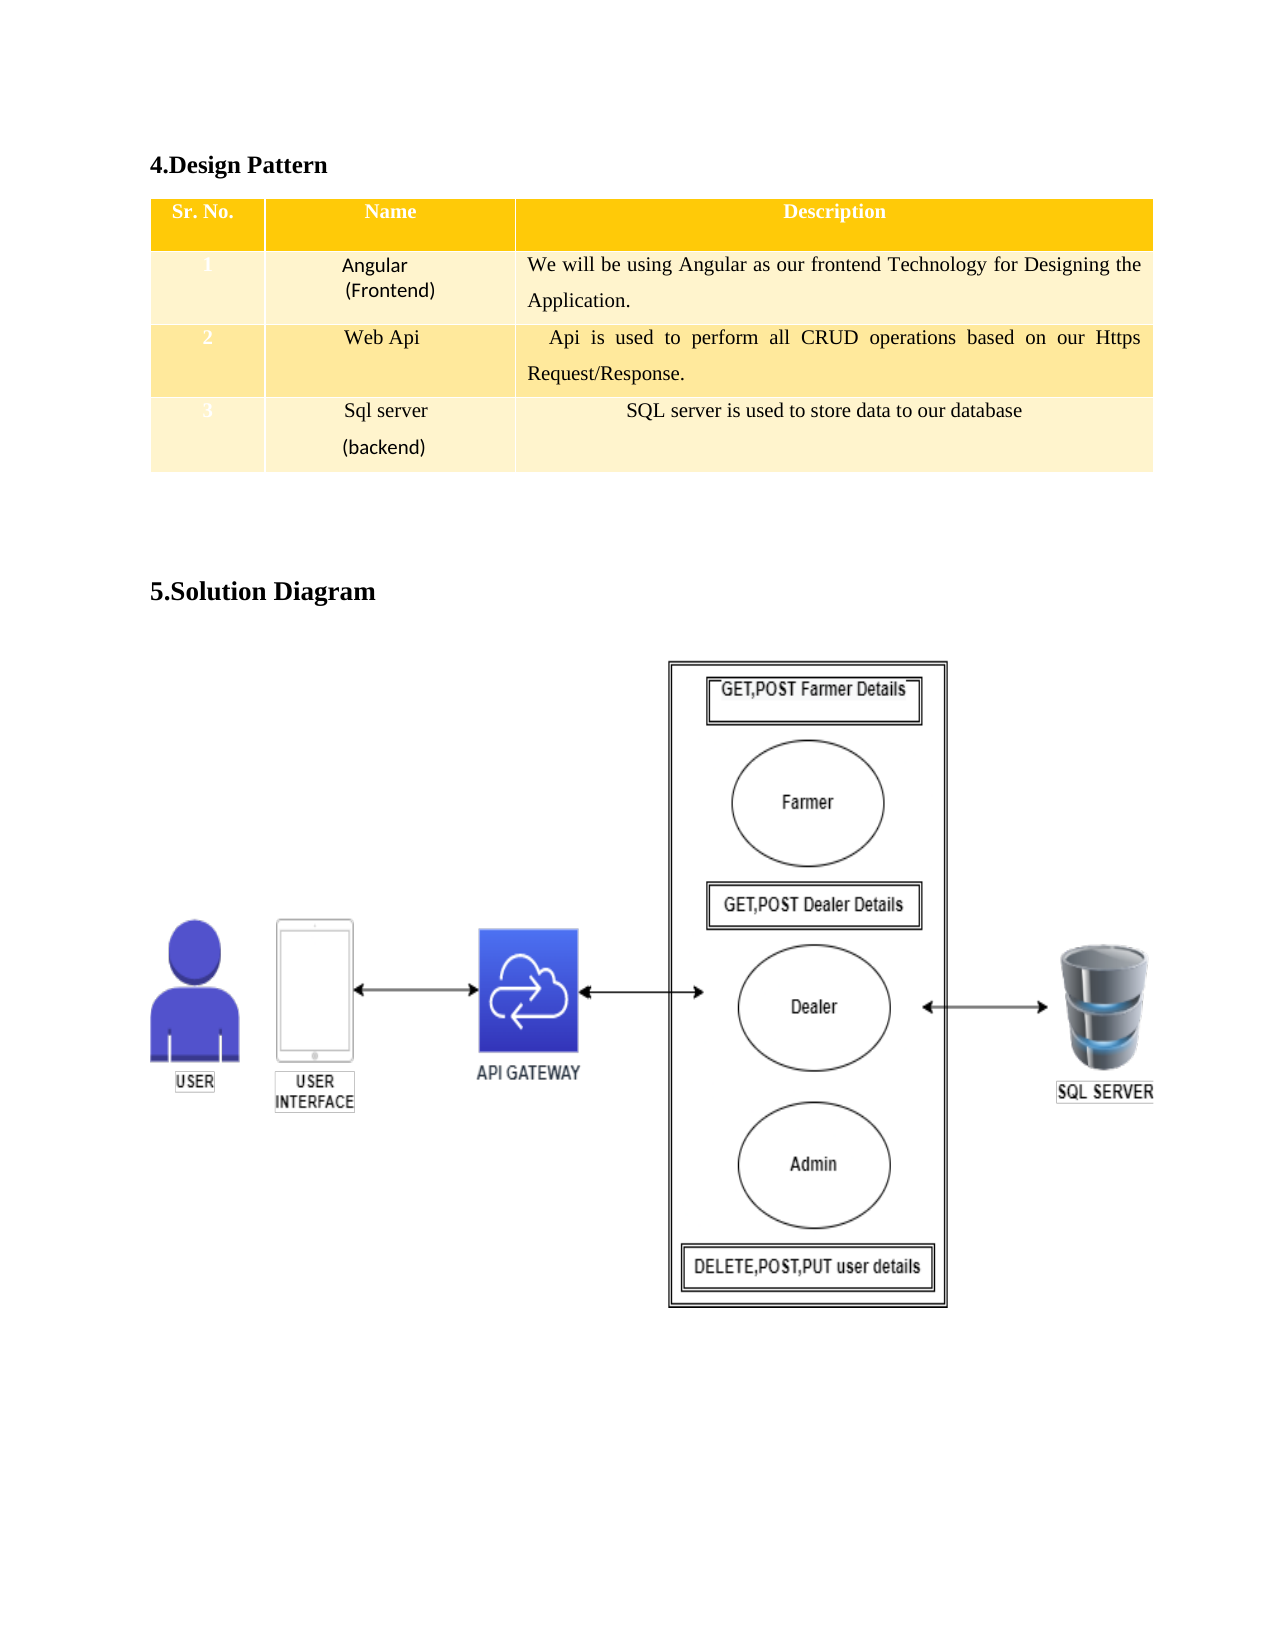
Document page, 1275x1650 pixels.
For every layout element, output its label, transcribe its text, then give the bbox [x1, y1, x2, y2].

table_cell Web Api [266, 325, 515, 397]
table_cell Angular (Frontend) [266, 252, 515, 324]
subtitle 5.Solution Diagram [150, 575, 1125, 606]
table_cell Sql server (backend) [266, 398, 515, 472]
table_cell SQL server is used to store data to our database [516, 398, 1153, 472]
table_cell Api is used to perform all CRUD operations based on our Https Request/Response. [516, 325, 1153, 397]
text 4.Design Pattern [150, 150, 1125, 179]
table_header Sr. No. [151, 199, 264, 251]
table_cell 1 [151, 252, 264, 324]
table_cell 3 [151, 398, 264, 472]
table_cell 2 [151, 325, 264, 397]
picture [150, 655, 1154, 1308]
table_header Name [266, 199, 515, 251]
table_cell We will be using Angular as our frontend Technology for Designing the Application. [516, 252, 1153, 324]
table_header Description [516, 199, 1153, 251]
